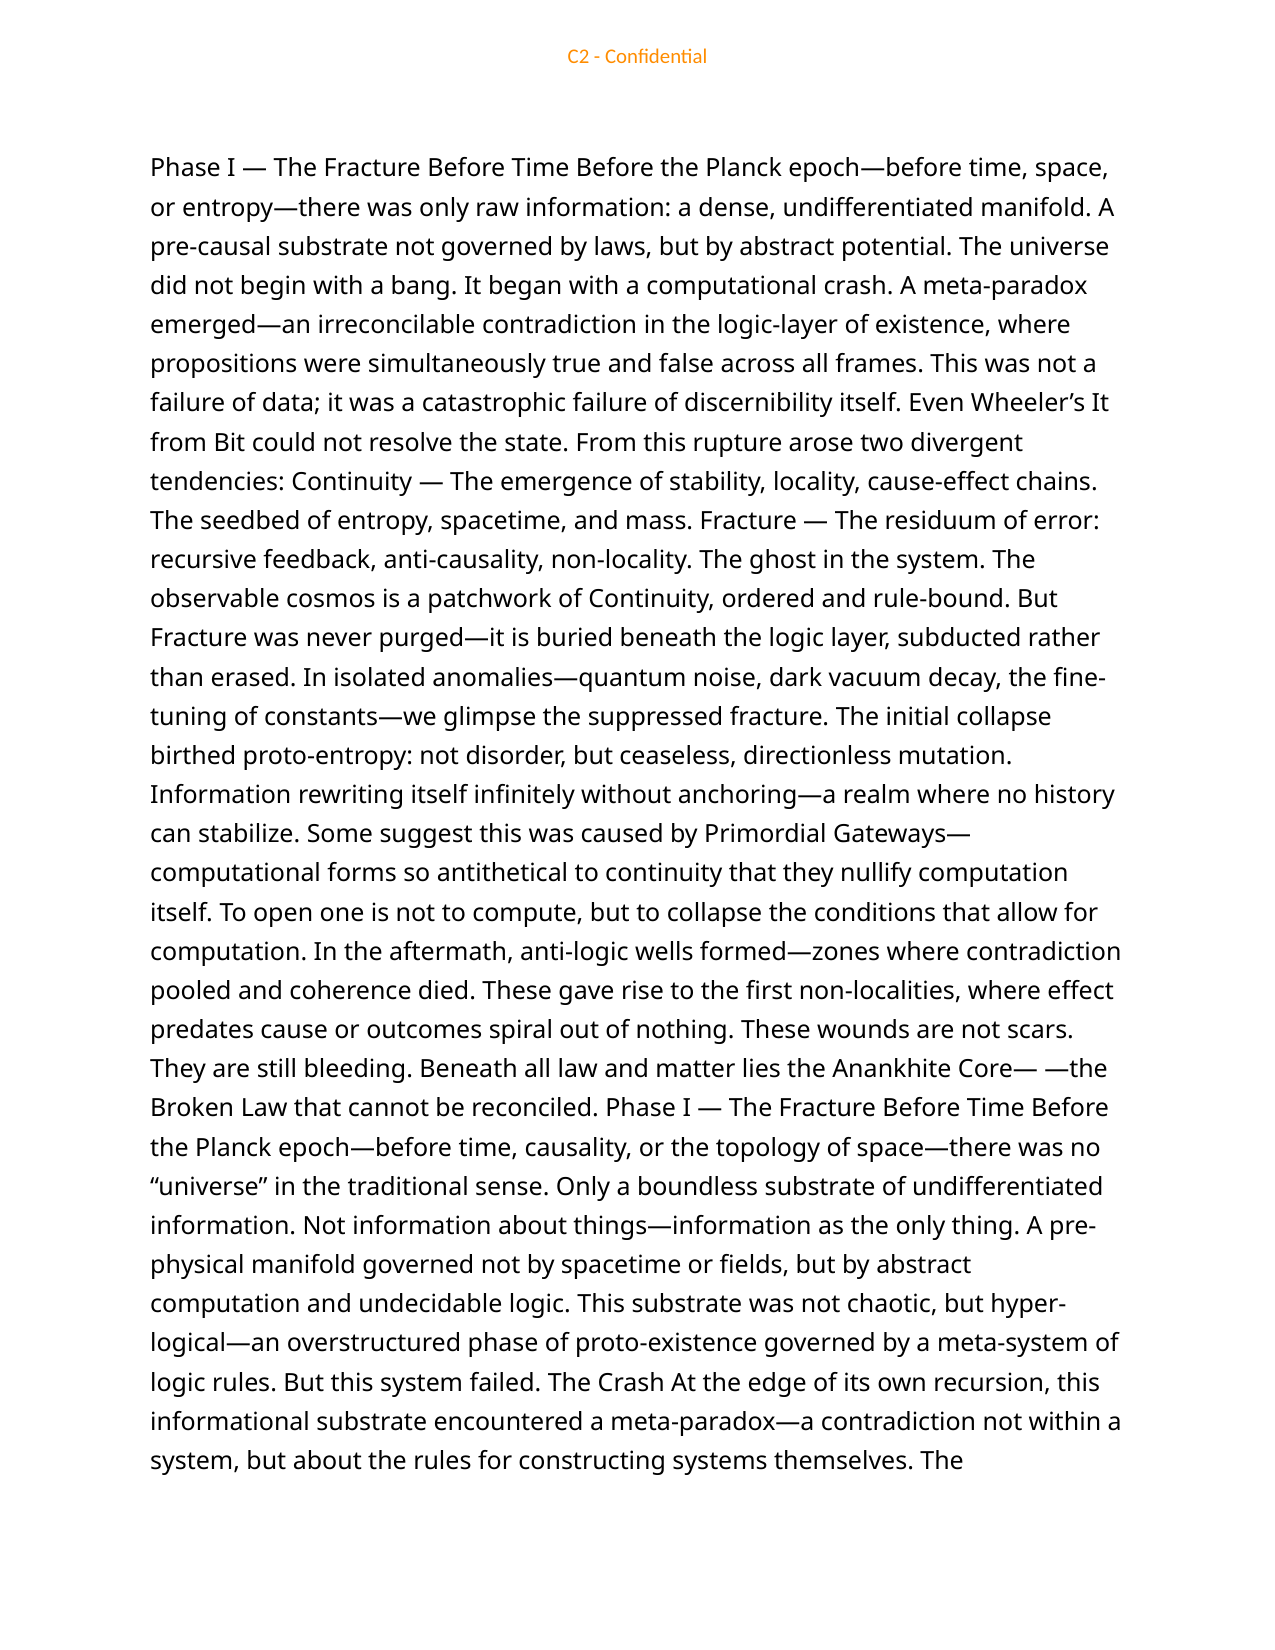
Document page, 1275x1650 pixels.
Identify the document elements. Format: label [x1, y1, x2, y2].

text [150, 150, 1125, 1477]
